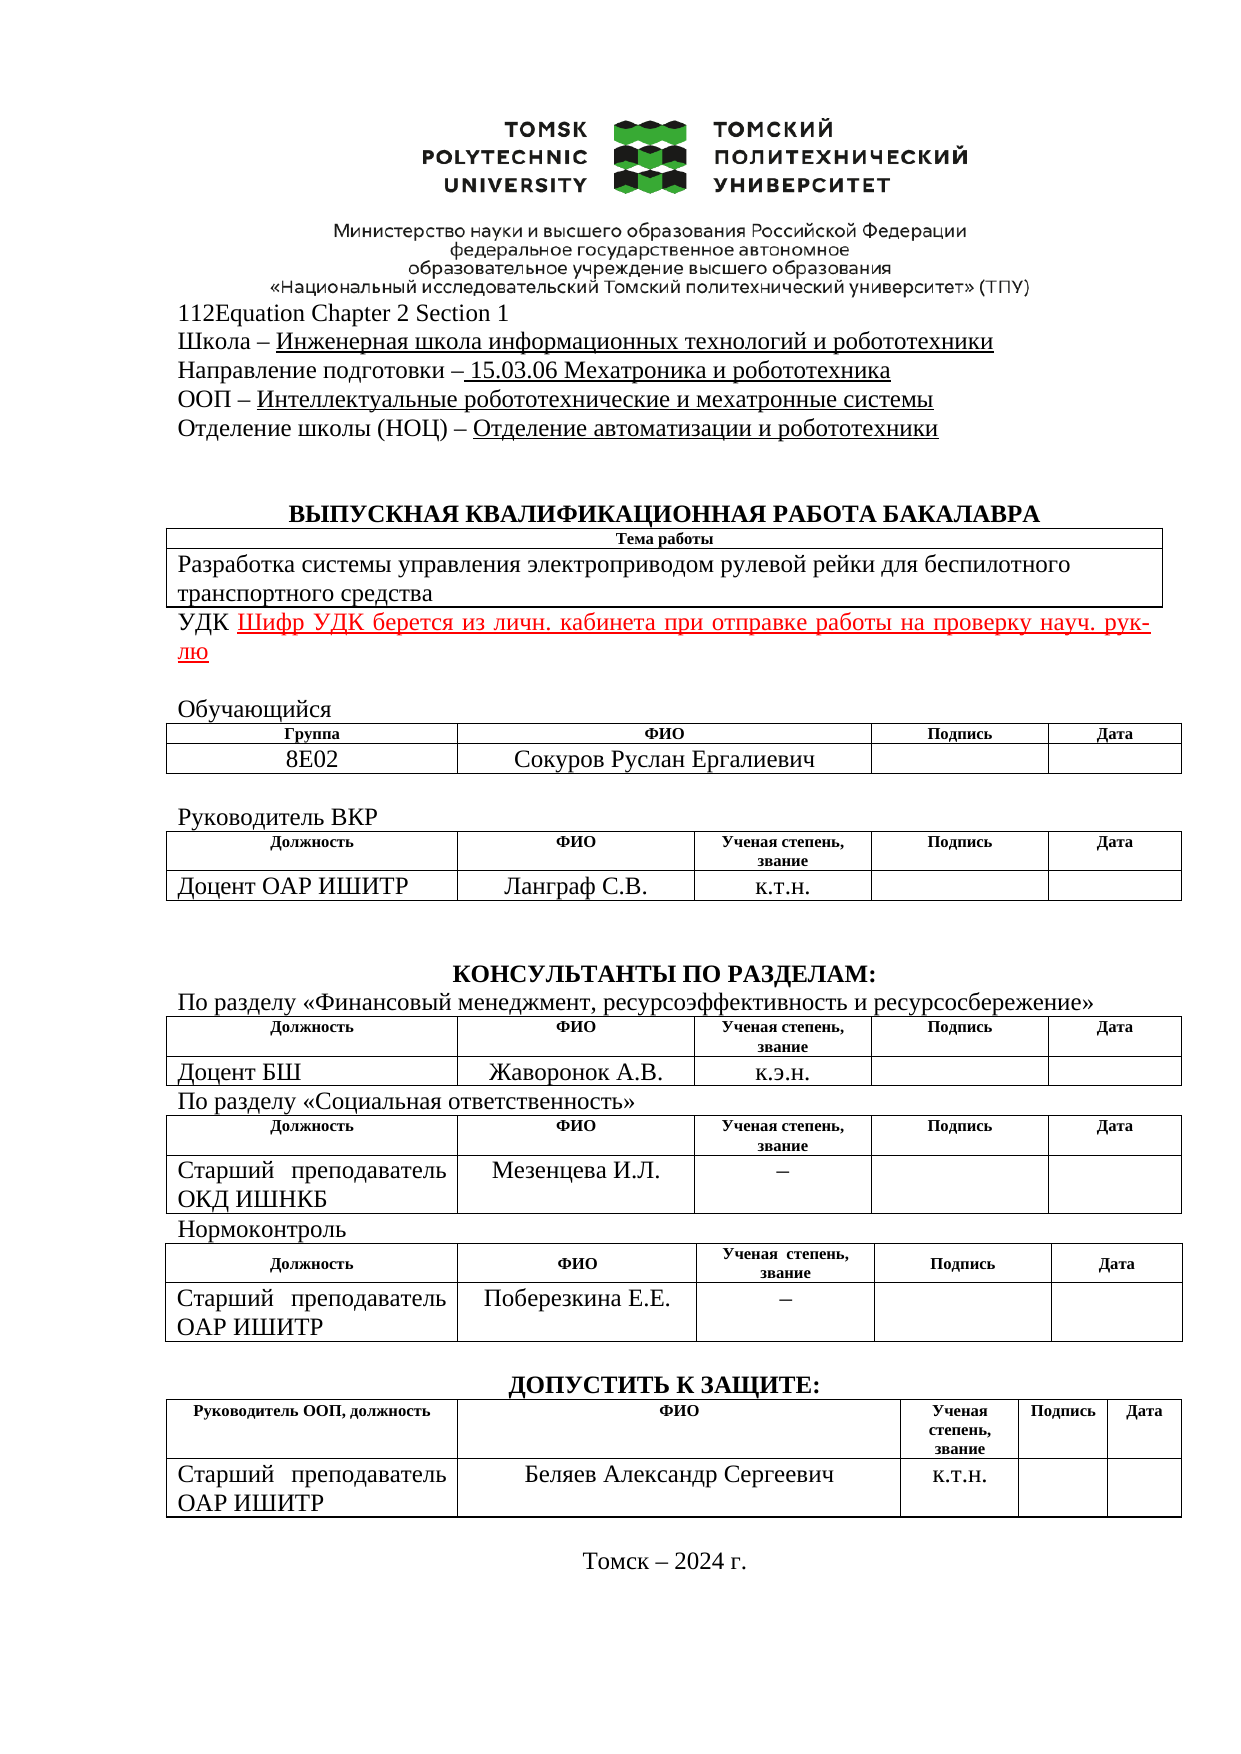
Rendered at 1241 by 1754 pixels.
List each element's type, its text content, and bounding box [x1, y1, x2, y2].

table_header Тема работы [167, 529, 1162, 548]
table_header Ученая степень, звание [695, 1116, 871, 1154]
table_header Подпись [872, 1017, 1048, 1056]
table_cell к.т.н. [695, 871, 871, 900]
text По разделу «Социальная ответственность» [177, 1086, 1152, 1115]
table_header ФИО [458, 724, 871, 743]
table_cell Разработка системы управления электроприводом рулевой рейки для беспилотного транспортного средства [167, 549, 1162, 606]
table_cell 8Е02 [167, 744, 457, 772]
table_cell [875, 1283, 1051, 1341]
table_cell [1049, 1057, 1181, 1085]
table_cell Старший преподаватель ОАР ИШИТР [166, 1283, 457, 1341]
table_header Дата [1049, 1116, 1181, 1154]
table_header Ученая степень, звание [697, 1244, 874, 1282]
table_cell Поберезкина Е.Е. [458, 1283, 696, 1341]
text Школа – Инженерная школа информационных технологий и робототехники [177, 326, 1152, 355]
table_cell [1049, 744, 1181, 772]
table_header Дата [1052, 1244, 1182, 1282]
table_cell Сокуров Руслан Ергалиевич [458, 744, 871, 772]
text Томск – 2024 г. [177, 1546, 1152, 1575]
table_header ФИО [458, 1244, 696, 1282]
text УДК Шифр УДК берется из личн. кабинета при отправке работы на проверку науч. рук-лю [177, 608, 1152, 665]
table_cell – [697, 1283, 874, 1341]
picture [0, 2, 1240, 298]
table_header Должность [167, 1017, 457, 1056]
text ООП – Интеллектуальные робототехнические и мехатронные системы [177, 384, 1152, 413]
table_cell к.т.н. [901, 1459, 1018, 1516]
table_header Подпись [875, 1244, 1051, 1282]
table_header Подпись [1019, 1400, 1107, 1458]
table_cell к.э.н. [695, 1057, 871, 1085]
table_header Дата [1049, 1017, 1181, 1056]
table_header ФИО [458, 832, 694, 870]
table_header ФИО [458, 1400, 900, 1458]
table_header Должность [166, 1244, 457, 1282]
table_header Дата [1049, 832, 1181, 870]
table_cell [872, 1057, 1048, 1085]
table_cell [872, 1156, 1048, 1213]
table_header Группа [167, 724, 457, 743]
table_cell Доцент БШ [167, 1057, 457, 1085]
table_header Ученая степень, звание [695, 1017, 871, 1056]
text Отделение школы (НОЦ) – Отделение автоматизации и робототехники [177, 413, 1152, 441]
table_header Дата [1049, 724, 1181, 743]
table_cell Беляев Александр Сергеевич [458, 1459, 900, 1516]
text Направление подготовки – 15.03.06 Мехатроника и робототехника [177, 355, 1152, 384]
table_header ФИО [458, 1017, 694, 1056]
table_cell [1108, 1459, 1181, 1516]
text По разделу «Финансовый менеджмент, ресурсоэффективность и ресурсосбережение» [177, 987, 1152, 1016]
text КОНСУЛЬТАНТЫ ПО РАЗДЕЛАМ: [177, 959, 1152, 987]
table_cell [1019, 1459, 1107, 1516]
table_cell [872, 871, 1048, 900]
table_header Руководитель ООП, должность [167, 1400, 457, 1458]
table_cell – [695, 1156, 871, 1213]
table_header Подпись [872, 832, 1048, 870]
table_cell [872, 744, 1048, 772]
table_header Ученая степень, звание [901, 1400, 1018, 1458]
table_cell Старший преподаватель ОАР ИШИТР [167, 1459, 457, 1516]
text ДОПУСТИТЬ К ЗАЩИТЕ: [177, 1371, 1152, 1399]
table_cell Мезенцева И.Л. [458, 1156, 694, 1213]
table_header Ученая степень, звание [695, 832, 871, 870]
table_header ФИО [458, 1116, 694, 1154]
table_header Подпись [872, 724, 1048, 743]
table_cell [1049, 1156, 1181, 1213]
table_cell [1052, 1283, 1182, 1341]
table_cell Старший преподаватель ОКД ИШНКБ [167, 1156, 457, 1213]
table_cell Доцент ОАР ИШИТР [167, 871, 457, 900]
table_header Дата [1108, 1400, 1181, 1458]
table_header Должность [167, 832, 457, 870]
text Руководитель ВКР [177, 802, 1152, 831]
table_cell Ланграф С.В. [458, 871, 694, 900]
table_header Подпись [872, 1116, 1048, 1154]
text ВЫПУСКНАЯ КВАЛИФИКАЦИОННАЯ РАБОТА БАКАЛАВРА [177, 499, 1152, 528]
text Нормоконтроль [177, 1214, 1152, 1243]
table_cell [1049, 871, 1181, 900]
table_cell Жаворонок А.В. [458, 1057, 694, 1085]
text Обучающийся [177, 694, 1152, 722]
table_header Должность [167, 1116, 457, 1154]
